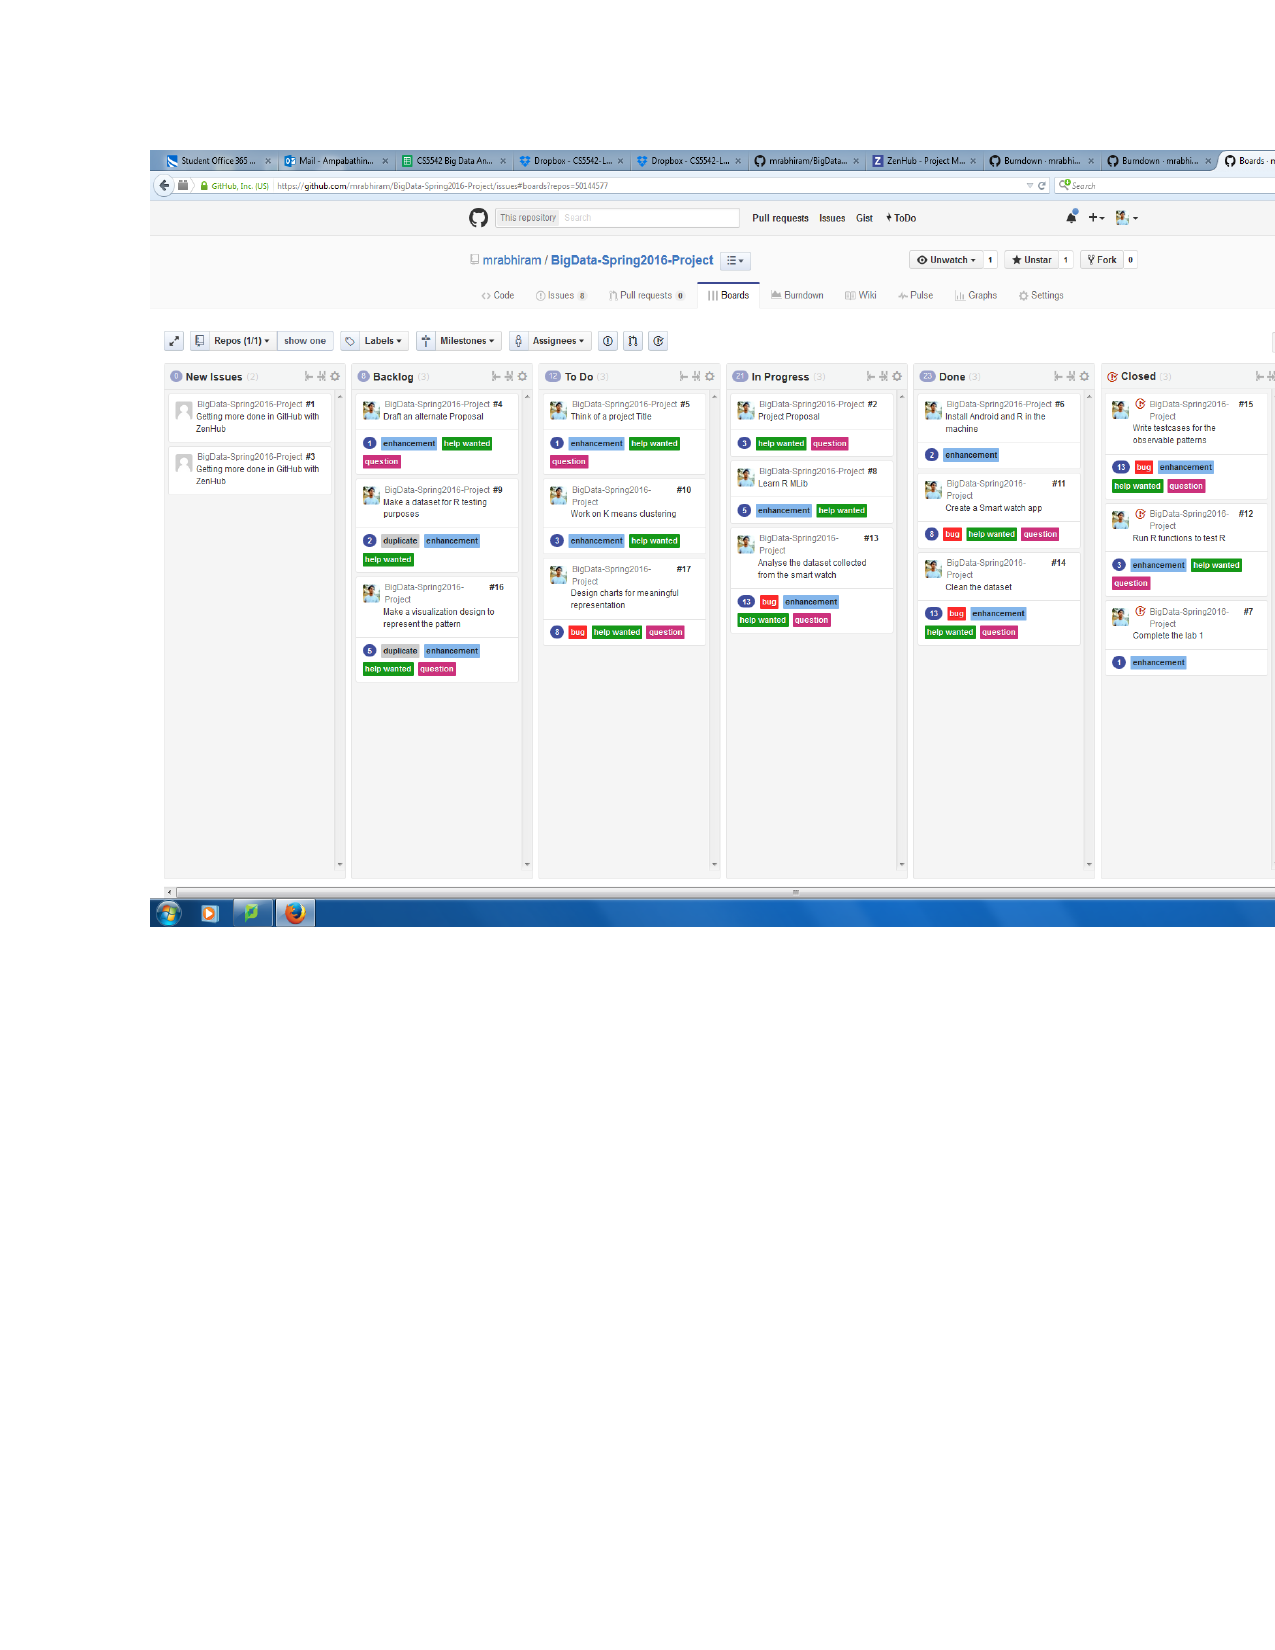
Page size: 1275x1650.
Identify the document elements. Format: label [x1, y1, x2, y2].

picture [150, 150, 1275, 927]
